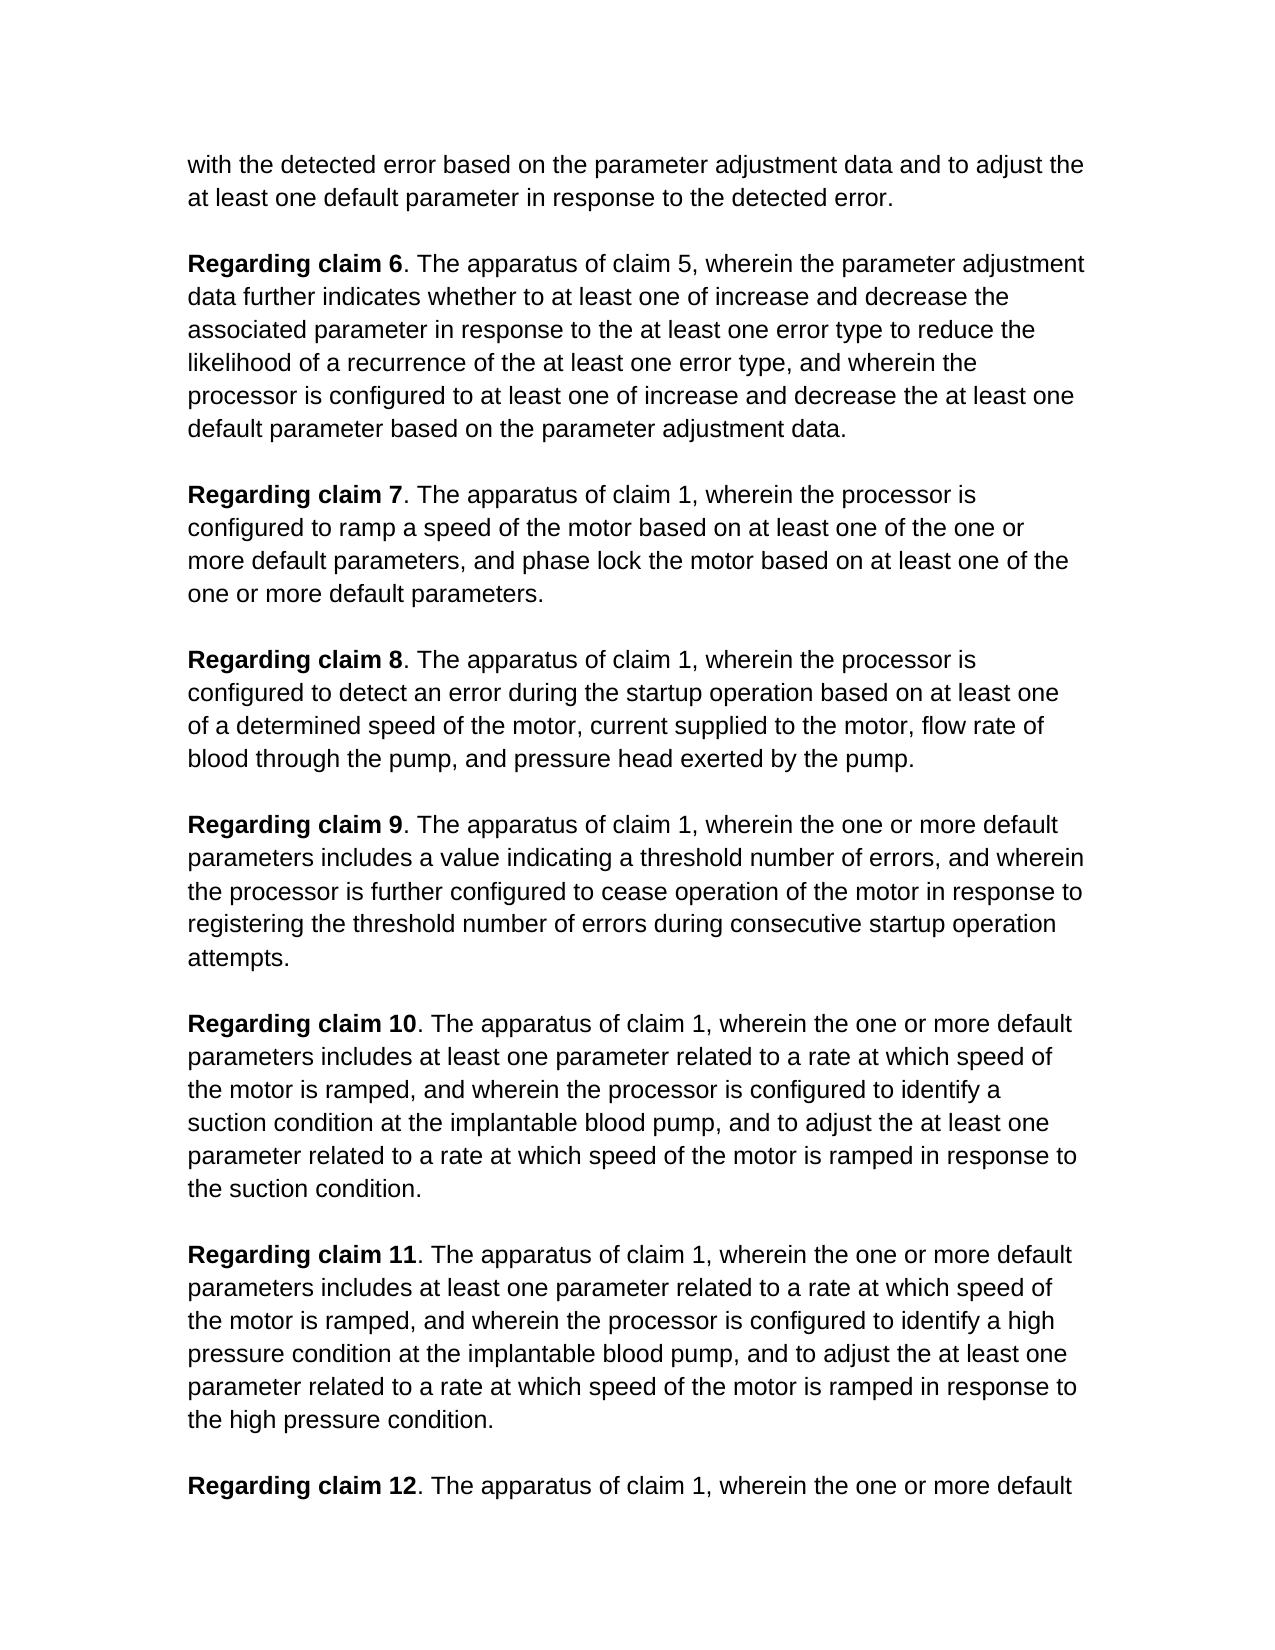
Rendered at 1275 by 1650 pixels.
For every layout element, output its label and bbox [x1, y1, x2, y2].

text [187, 150, 1087, 1499]
